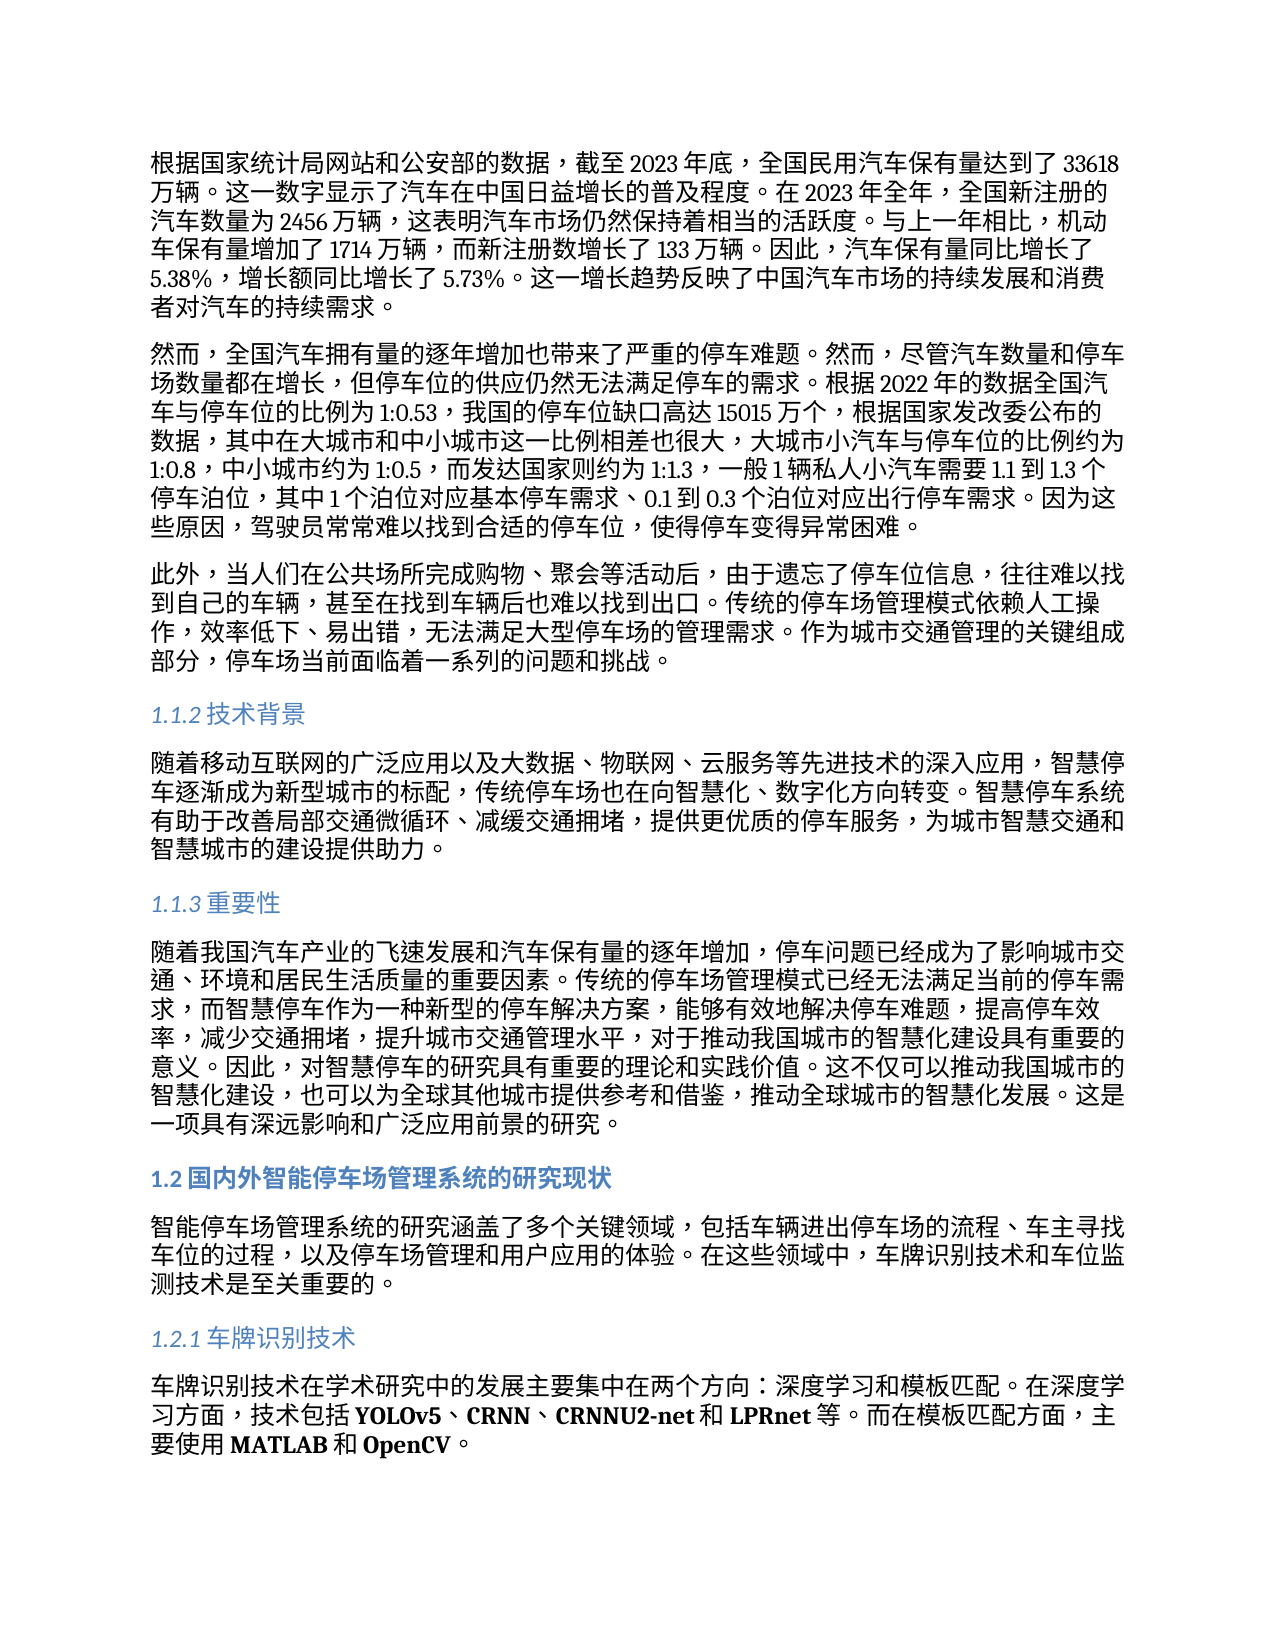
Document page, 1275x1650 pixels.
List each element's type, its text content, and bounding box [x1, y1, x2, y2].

text 随着移动互联网的广泛应用以及大数据、物联网、云服务等先进技术的深入应用，智慧停车逐渐成为新型城市的标配，传统停车场也在向智慧化、数字化方向转变。智慧停车系统有助于改善局部交通微循环、减缓交通拥堵，提供更优质的停车服务，为城市智慧交通和智慧城市的建设提供助力。 [150, 750, 1125, 865]
text 车牌识别技术在学术研究中的发展主要集中在两个方向：深度学习和模板匹配。在深度学习方面，技术包括YOLOv5、CRNN、CRNNU2-net和LPRnet等。而在模板匹配方面，主要使用MATLAB和OpenCV。 [150, 1373, 1125, 1459]
subtitle 1.1.2 技术背景 [150, 697, 1125, 731]
text 随着我国汽车产业的飞速发展和汽车保有量的逐年增加，停车问题已经成为了影响城市交通、环境和居民生活质量的重要因素。传统的停车场管理模式已经无法满足当前的停车需求，而智慧停车作为一种新型的停车解决方案，能够有效地解决停车难题，提高停车效率，减少交通拥堵，提升城市交通管理水平，对于推动我国城市的智慧化建设具有重要的意义。因此，对智慧停车的研究具有重要的理论和实践价值。这不仅可以推动我国城市的智慧化建设，也可以为全球其他城市提供参考和借鉴，推动全球城市的智慧化发展。这是一项具有深远影响和广泛应用前景的研究。 [150, 938, 1125, 1140]
text 然而，全国汽车拥有量的逐年增加也带来了严重的停车难题。然而，尽管汽车数量和停车场数量都在增长，但停车位的供应仍然无法满足停车的需求。根据2022年的数据全国汽车与停车位的比例为1:0.53，我国的停车位缺口高达15015万个，根据国家发改委公布的数据，其中在大城市和中小城市这一比例相差也很大，大城市小汽车与停车位的比例约为1:0.8，中小城市约为1:0.5，而发达国家则约为1:1.3，一般1辆私人小汽车需要1.1到1.3个停车泊位，其中1个泊位对应基本停车需求、0.1到0.3个泊位对应出行停车需求。因为这些原因，驾驶员常常难以找到合适的停车位，使得停车变得异常困难。 [150, 341, 1125, 542]
subtitle 1.2.1 车牌识别技术 [150, 1321, 1125, 1354]
text 此外，当人们在公共场所完成购物、聚会等活动后，由于遗忘了停车位信息，往往难以找到自己的车辆，甚至在找到车辆后也难以找到出口。传统的停车场管理模式依赖人工操作，效率低下、易出错，无法满足大型停车场的管理需求。作为城市交通管理的关键组成部分，停车场当前面临着一系列的问题和挑战。 [150, 561, 1125, 676]
subtitle 1.1.3 重要性 [150, 886, 1125, 920]
subtitle 1.2 国内外智能停车场管理系统的研究现状 [150, 1161, 1125, 1195]
text 根据国家统计局网站和公安部的数据，截至2023年底，全国民用汽车保有量达到了33618万辆。这一数字显示了汽车在中国日益增长的普及程度。在2023年全年，全国新注册的汽车数量为2456万辆，这表明汽车市场仍然保持着相当的活跃度。与上一年相比，机动车保有量增加了1714万辆，而新注册数增长了133万辆。因此，汽车保有量同比增长了5.38%，增长额同比增长了5.73%。这一增长趋势反映了中国汽车市场的持续发展和消费者对汽车的持续需求。 [150, 150, 1125, 322]
text 智能停车场管理系统的研究涵盖了多个关键领域，包括车辆进出停车场的流程、车主寻找车位的过程，以及停车场管理和用户应用的体验。在这些领域中，车牌识别技术和车位监测技术是至关重要的。 [150, 1213, 1125, 1300]
